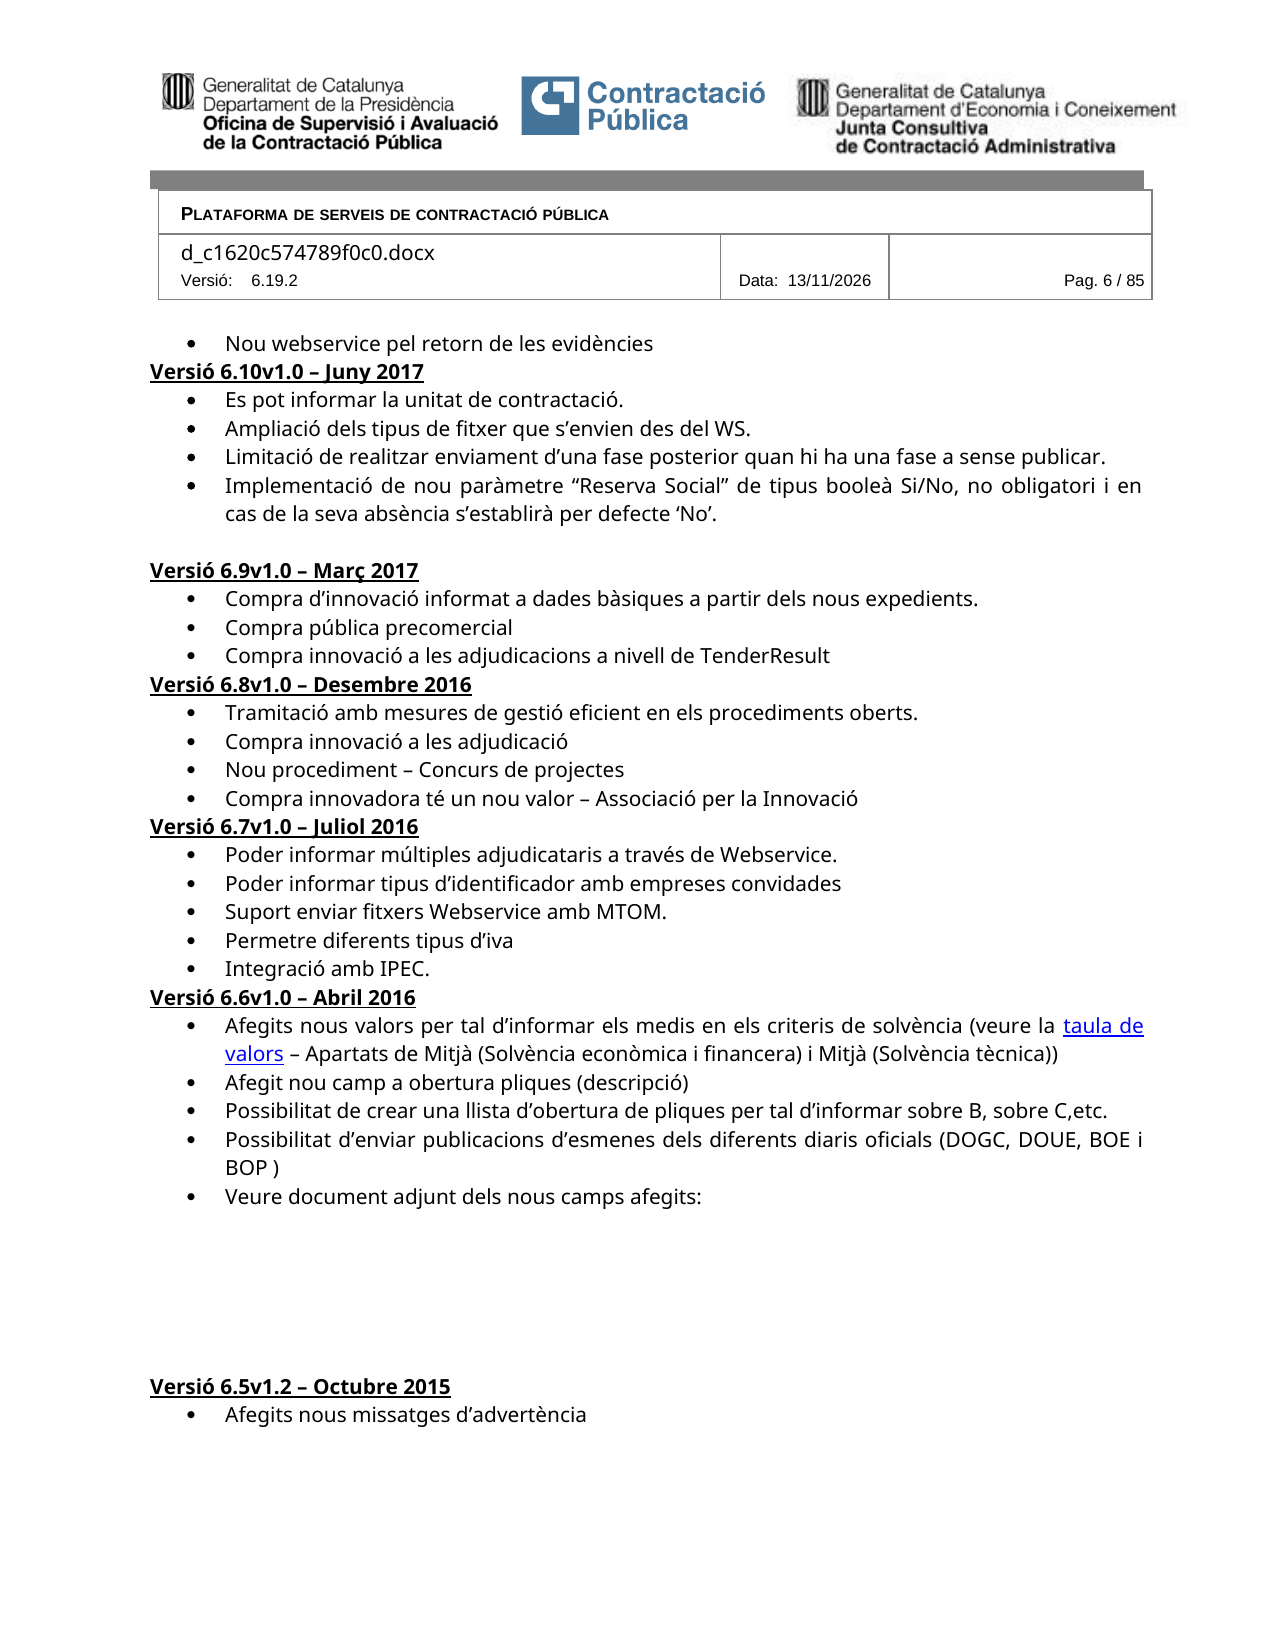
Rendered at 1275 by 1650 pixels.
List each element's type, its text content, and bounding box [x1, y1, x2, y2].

list Permetre diferents tipus d’iva [187, 926, 1144, 954]
list Compra innovació a les adjudicacions a nivell de TenderResult [187, 641, 1144, 670]
picture [521, 73, 765, 138]
list Compra pública precomercial [187, 613, 1144, 641]
list Compra innovadora té un nou valor – Associació per la Innovació [187, 784, 1144, 812]
list Afegits nous valors per tal d’informar els medis en els criteris de solvència (veure la taula de valors – Apartats de Mitjà (Solvència econòmica i financera) i Mitjà (Solvència tècnica)) [187, 1011, 1144, 1068]
list Limitació de realitzar enviament d’una fase posterior quan hi ha una fase a sense publicar. [187, 442, 1144, 471]
list Nou procediment – Concurs de projectes [187, 755, 1144, 784]
list Suport enviar fitxers Webservice amb MTOM. [187, 897, 1144, 926]
picture [787, 73, 1189, 161]
list Possibilitat d’enviar publicacions d’esmenes dels diferents diaris oficials (DOGC, DOUE, BOE i BOP ) [187, 1125, 1144, 1182]
list Integració amb IPEC. [187, 954, 1144, 983]
list Implementació de nou paràmetre “Reserva Social” de tipus booleà Si/No, no obligatori i en cas de la seva absència s’establirà per defecte ‘No’. [187, 471, 1144, 528]
text Versió 6.10v1.0 – Juny 2017 [150, 357, 1144, 386]
list Compra innovació a les adjudicació [187, 727, 1144, 755]
list Poder informar tipus d’identificador amb empreses convidades [187, 869, 1144, 897]
list Es pot informar la unitat de contractació. [187, 386, 1144, 414]
text Versió 6.8v1.0 – Desembre 2016 [150, 670, 1144, 698]
list Ampliació dels tipus de fitxer que s’envien des del WS. [187, 414, 1144, 442]
list Compra d’innovació informat a dades bàsiques a partir dels nous expedients. [187, 584, 1144, 613]
list Nou webservice pel retorn de les evidències [187, 329, 1144, 357]
list Possibilitat de crear una llista d’obertura de pliques per tal d’informar sobre B, sobre C,etc. [187, 1096, 1144, 1125]
list Afegits nous missatges d’advertència [187, 1401, 1144, 1429]
list Tramitació amb mesures de gestió eficient en els procediments oberts. [187, 698, 1144, 727]
text Versió 6.5v1.2 – Octubre 2015 [150, 1372, 1144, 1401]
list Afegit nou camp a obertura pliques (descripció) [187, 1068, 1144, 1096]
text Versió 6.6v1.0 – Abril 2016 [150, 983, 1144, 1011]
text Versió 6.7v1.0 – Juliol 2016 [150, 812, 1144, 841]
text Versió 6.9v1.0 – Març 2017 [150, 556, 1144, 584]
picture [161, 73, 499, 150]
list Veure document adjunt dels nous camps afegits: [187, 1182, 1144, 1210]
list Poder informar múltiples adjudicataris a través de Webservice. [187, 841, 1144, 869]
